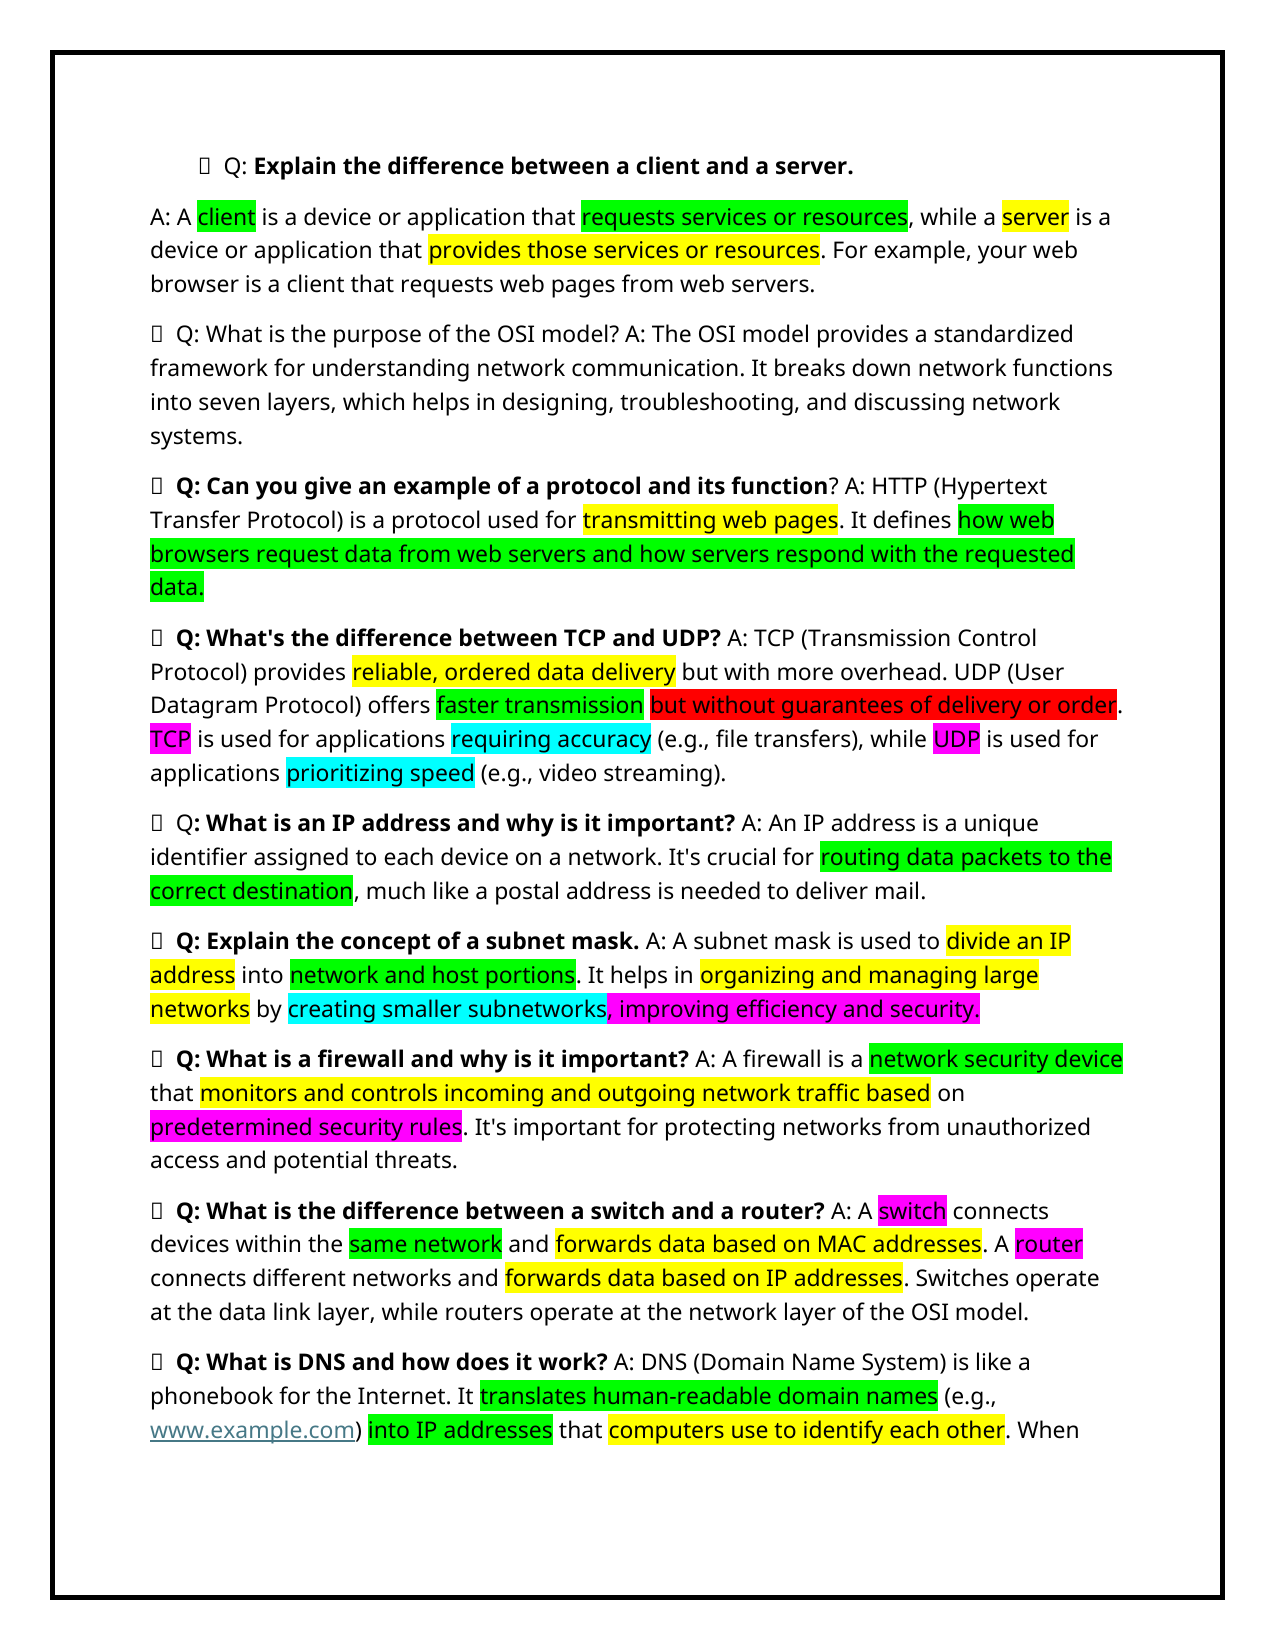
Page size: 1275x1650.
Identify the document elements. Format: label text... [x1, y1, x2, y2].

text  Q: What's the difference between TCP and UDP? A: TCP (Transmission Control Protocol) provides reliable, ordered data delivery but with more overhead. UDP (User Datagram Protocol) offers faster transmission but without guarantees of delivery or order. TCP is used for applications requiring accuracy (e.g., file transfers), while UDP is used for applications prioritizing speed (e.g., video streaming). [150, 622, 1125, 788]
text  Q: What is the purpose of the OSI model? A: The OSI model provides a standardized framework for understanding network communication. It breaks down network functions into seven layers, which helps in designing, troubleshooting, and discussing network systems. [150, 318, 1125, 451]
text  Q: What is a firewall and why is it important? A: A firewall is a network security device that monitors and controls incoming and outgoing network traffic based on predetermined security rules. It's important for protecting networks from unauthorized access and potential threats. [150, 1043, 1125, 1175]
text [150, 1346, 1125, 1445]
text  Q: Explain the difference between a client and a server. [150, 150, 1125, 181]
text A: A client is a device or application that requests services or resources, while a server is a device or application that provides those services or resources. For example, your web browser is a client that requests web pages from web servers. [150, 200, 1125, 299]
text  Q: What is the difference between a switch and a router? A: A switch connects devices within the same network and forwards data based on MAC addresses. A router connects different networks and forwards data based on IP addresses. Switches operate at the data link layer, while routers operate at the network layer of the OSI model. [150, 1194, 1125, 1327]
text  Q: Can you give an example of a protocol and its function? A: HTTP (Hypertext Transfer Protocol) is a protocol used for transmitting web pages. It defines how web browsers request data from web servers and how servers respond with the requested data. [150, 470, 1125, 602]
text  Q: Explain the concept of a subnet mask. A: A subnet mask is used to divide an IP address into network and host portions. It helps in organizing and managing large networks by creating smaller subnetworks, improving efficiency and security. [150, 925, 1125, 1024]
text  Q: What is an IP address and why is it important? A: An IP address is a unique identifier assigned to each device on a network. It's crucial for routing data packets to the correct destination, much like a postal address is needed to deliver mail. [150, 807, 1125, 906]
